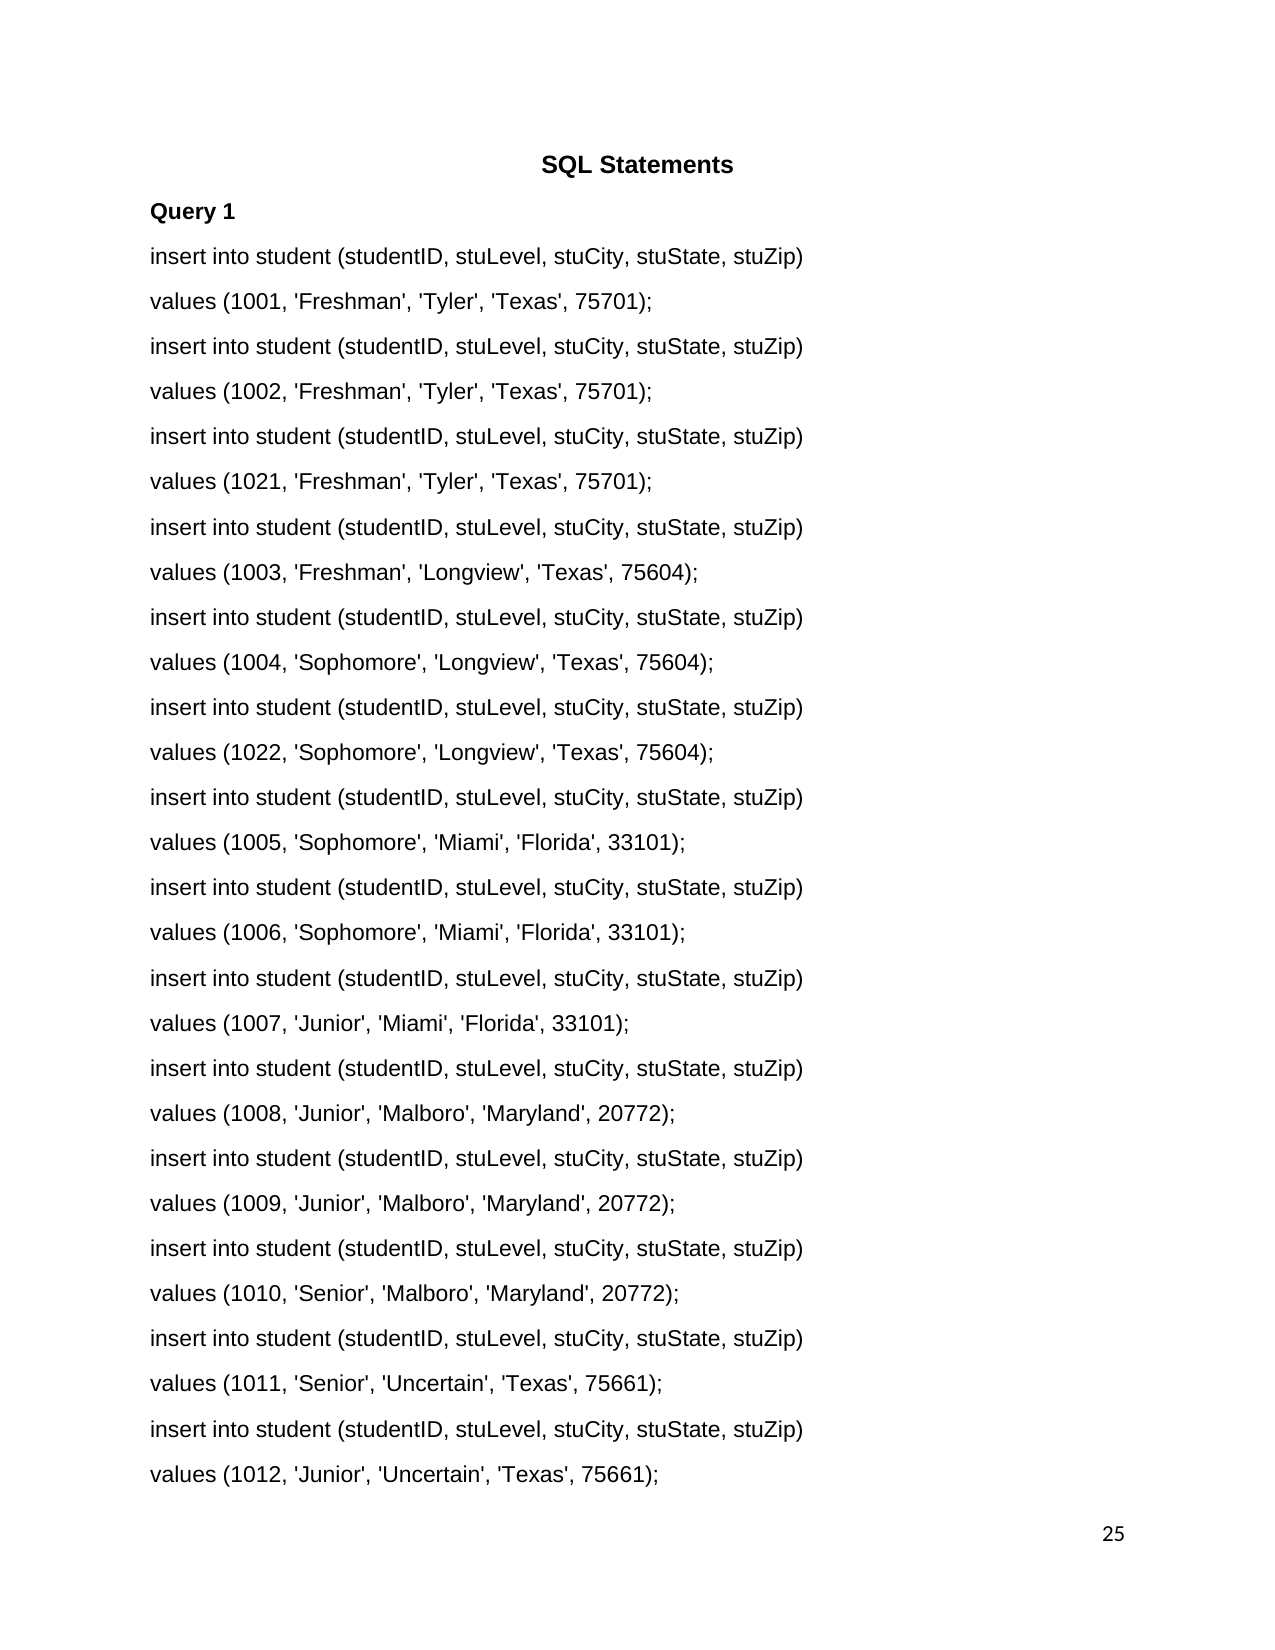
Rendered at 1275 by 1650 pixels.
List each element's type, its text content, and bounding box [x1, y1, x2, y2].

text insert into student (studentID, stuLevel, stuCity, stuState, stuZip) [150, 333, 1125, 359]
text values (1001, 'Freshman', 'Tyler', 'Texas', 75701); [150, 288, 1125, 314]
text insert into student (studentID, stuLevel, stuCity, stuState, stuZip) [150, 784, 1125, 810]
text values (1022, 'Sophomore', 'Longview', 'Texas', 75604); [150, 739, 1125, 765]
text SQL Statements [150, 150, 1125, 179]
text insert into student (studentID, stuLevel, stuCity, stuState, stuZip) [150, 1235, 1125, 1261]
text values (1003, 'Freshman', 'Longview', 'Texas', 75604); [150, 558, 1125, 585]
text values (1005, 'Sophomore', 'Miami', 'Florida', 33101); [150, 829, 1125, 856]
text insert into student (studentID, stuLevel, stuCity, stuState, stuZip) [150, 964, 1125, 991]
text insert into student (studentID, stuLevel, stuCity, stuState, stuZip) [150, 1055, 1125, 1081]
text values (1009, 'Junior', 'Malboro', 'Maryland', 20772); [150, 1190, 1125, 1216]
text insert into student (studentID, stuLevel, stuCity, stuState, stuZip) [150, 874, 1125, 901]
text insert into student (studentID, stuLevel, stuCity, stuState, stuZip) [150, 1325, 1125, 1352]
text values (1011, 'Senior', 'Uncertain', 'Texas', 75661); [150, 1370, 1125, 1397]
text values (1007, 'Junior', 'Miami', 'Florida', 33101); [150, 1009, 1125, 1036]
text values (1021, 'Freshman', 'Tyler', 'Texas', 75701); [150, 468, 1125, 495]
text values (1008, 'Junior', 'Malboro', 'Maryland', 20772); [150, 1100, 1125, 1126]
text insert into student (studentID, stuLevel, stuCity, stuState, stuZip) [150, 604, 1125, 630]
text insert into student (studentID, stuLevel, stuCity, stuState, stuZip) [150, 1145, 1125, 1171]
text insert into student (studentID, stuLevel, stuCity, stuState, stuZip) [150, 513, 1125, 540]
text values (1004, 'Sophomore', 'Longview', 'Texas', 75604); [150, 649, 1125, 675]
text values (1012, 'Junior', 'Uncertain', 'Texas', 75661); [150, 1461, 1125, 1487]
text insert into student (studentID, stuLevel, stuCity, stuState, stuZip) [150, 243, 1125, 269]
text values (1010, 'Senior', 'Malboro', 'Maryland', 20772); [150, 1280, 1125, 1307]
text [150, 1416, 1125, 1442]
text values (1002, 'Freshman', 'Tyler', 'Texas', 75701); [150, 378, 1125, 404]
text insert into student (studentID, stuLevel, stuCity, stuState, stuZip) [150, 694, 1125, 720]
text Query 1 [150, 198, 1125, 224]
text insert into student (studentID, stuLevel, stuCity, stuState, stuZip) [150, 423, 1125, 449]
text values (1006, 'Sophomore', 'Miami', 'Florida', 33101); [150, 919, 1125, 946]
